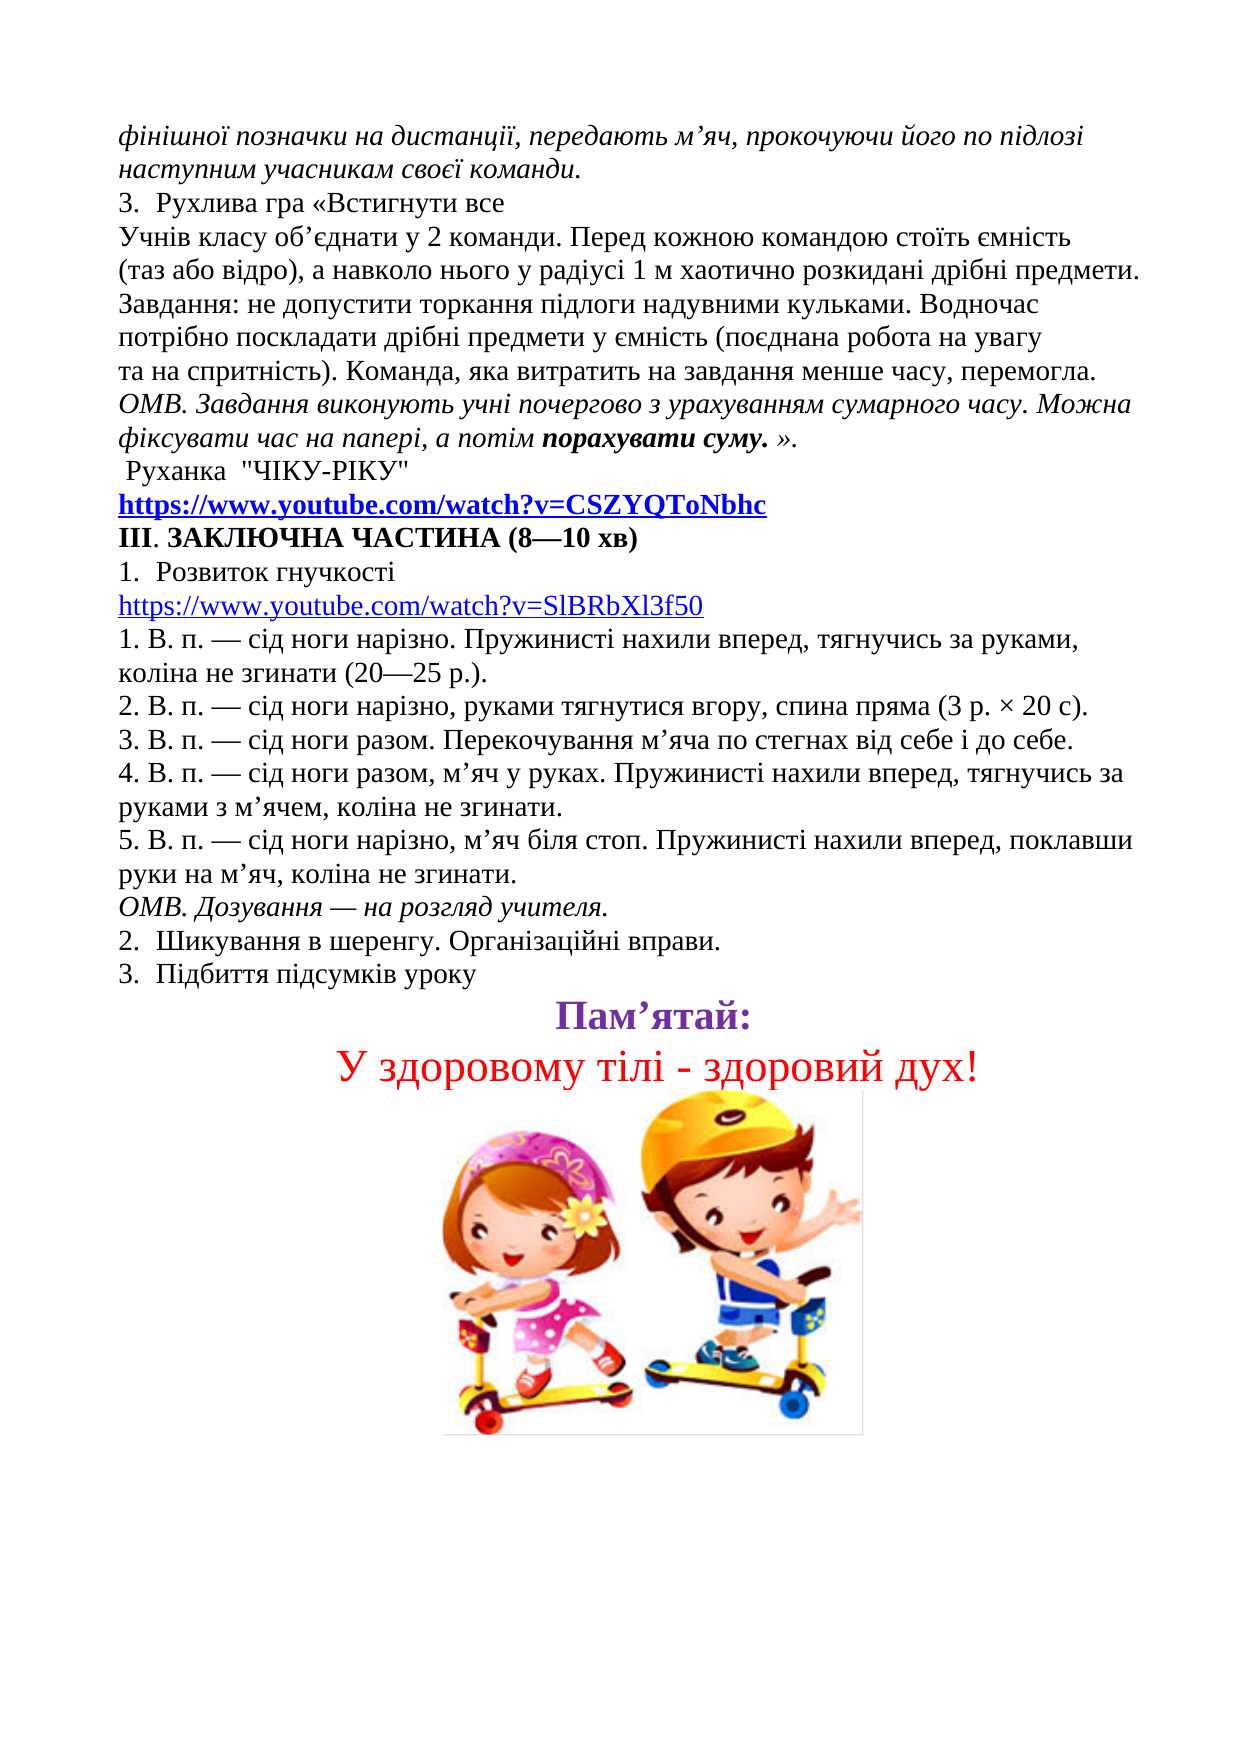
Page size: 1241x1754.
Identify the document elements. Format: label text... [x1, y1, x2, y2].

text Руханка "ЧІКУ-РІКУ" [118, 453, 1152, 487]
list Підбиття підсумків уроку [118, 957, 1152, 990]
text Пам’ятай: [156, 990, 1152, 1038]
text 1. В. п. — сід ноги нарізно. Пружинисті нахили вперед, тягнучись за руками, [118, 621, 1152, 655]
text 2. В. п. — сід ноги нарізно, руками тягнутися вгору, спина пряма (3 р. × 20 с). [118, 688, 1152, 722]
picture [442, 1090, 865, 1437]
text коліна не згинати (20—25 р.). [118, 655, 1152, 688]
list Розвиток гнучкості [118, 554, 1152, 588]
text 5. В. п. — сід ноги нарізно, м’яч біля стоп. Пружинисті нахили вперед, поклавши руки на м’яч, коліна не згинати. [118, 822, 1152, 889]
text Учнів класу об’єднати у 2 команди. Перед кожною командою стоїть ємність [118, 219, 1152, 252]
text ОМВ. Завдання виконують учні почергово з урахуванням сумарного часу. Можна [118, 386, 1152, 420]
text та на спритність). Команда, яка витратить на завдання менше часу, перемогла. [118, 353, 1152, 386]
text 4. В. п. — сід ноги разом, м’яч у руках. Пружинисті нахили вперед, тягнучись за руками з м’ячем, коліна не згинати. [118, 755, 1152, 822]
list Рухлива гра «Встигнути все [118, 185, 1152, 219]
text (таз або відро), а навколо нього у радіусі 1 м хаотично розкидані дрібні предмети. Завдання: не допустити торкання підлоги надувними кульками. Водночас потрібно поскладати дрібні предмети у ємність (поєднана робота на увагу [118, 252, 1152, 353]
text https://www.youtube.com/watch?v=SlBRbXl3f50 [118, 588, 1152, 621]
list Шикування в шеренгу. Організаційні вправи. [118, 923, 1152, 957]
text ІІІ. ЗАКЛЮЧНА ЧАСТИНА (8—10 хв) [118, 521, 1152, 554]
text фіксувати час на папері, а потім порахувати суму. ». [118, 420, 1152, 453]
text ОМВ. Дозування — на розгляд учителя. [118, 889, 1152, 923]
text 3. В. п. — сід ноги разом. Перекочування м’яча по стегнах від себе і до себе. [118, 722, 1152, 755]
text https://www.youtube.com/watch?v=CSZYQToNbhc [118, 487, 1152, 521]
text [118, 118, 1152, 185]
